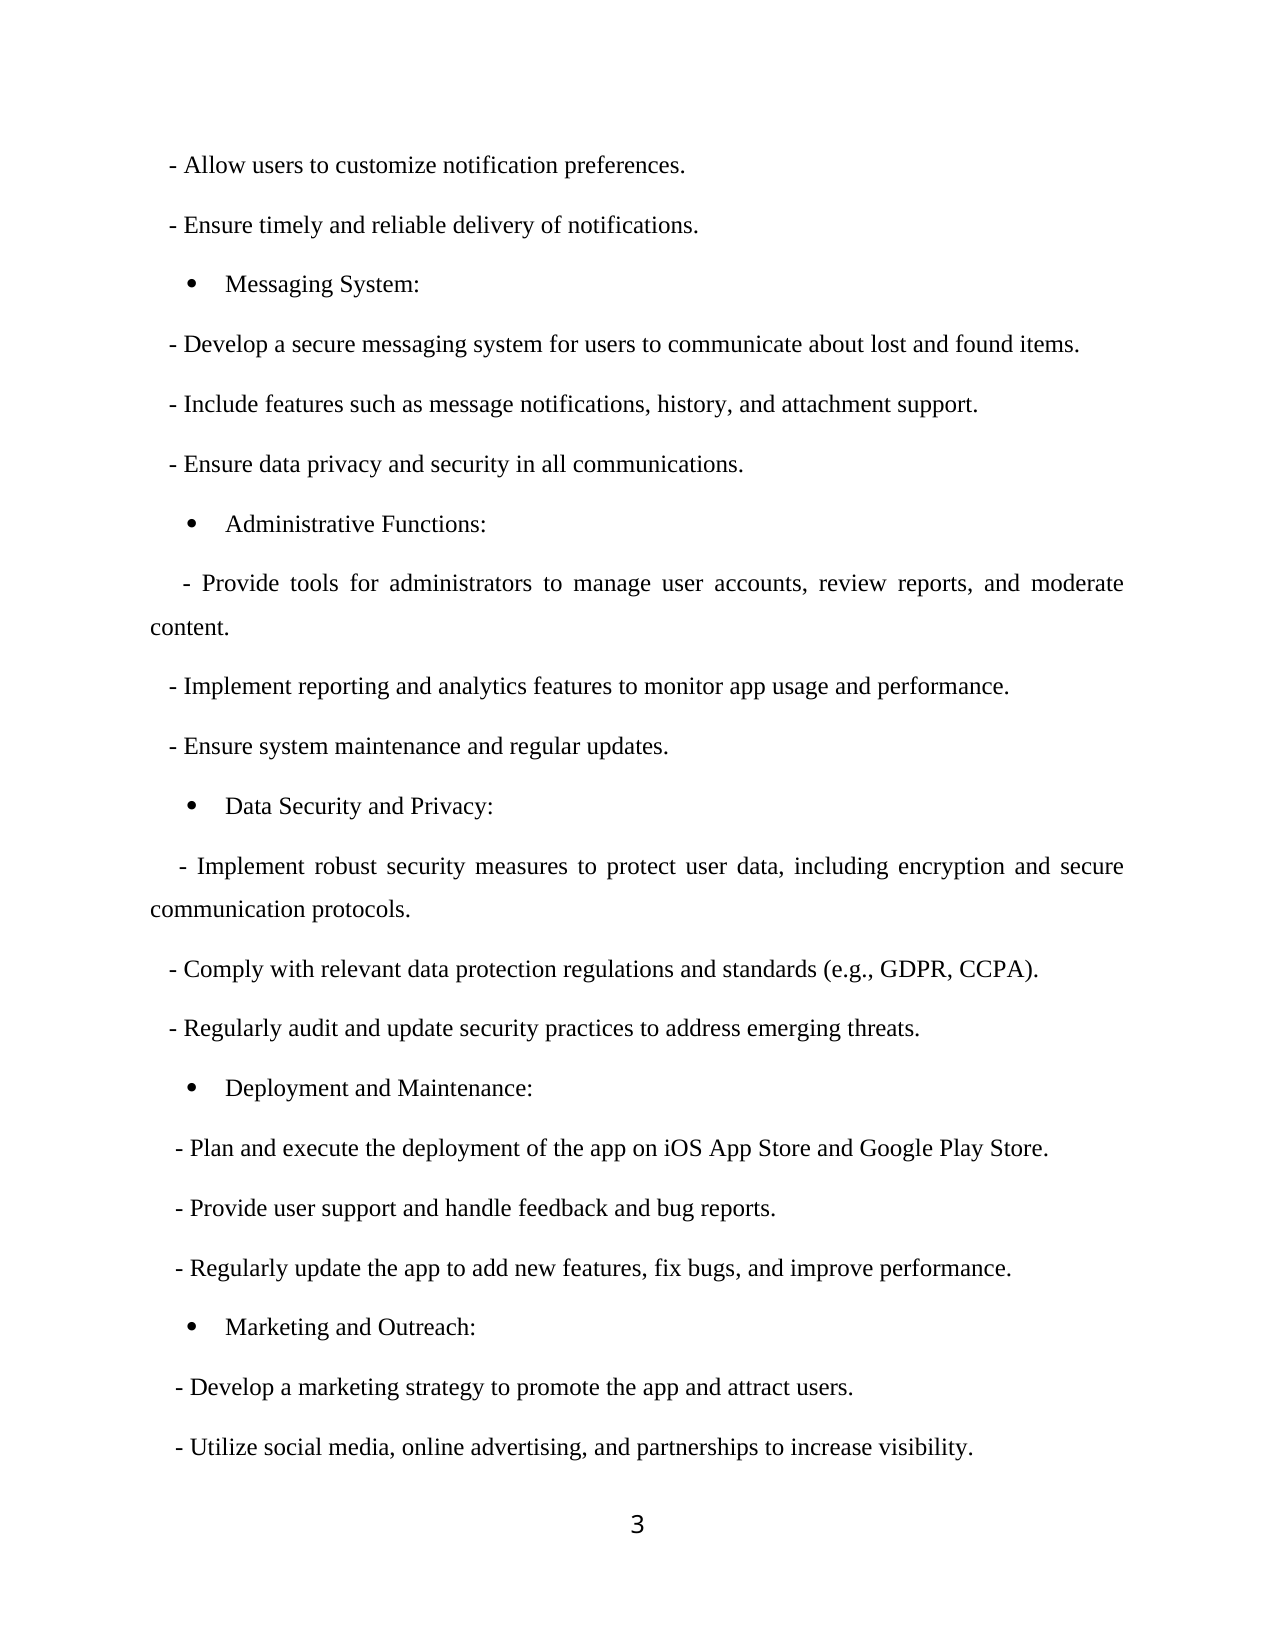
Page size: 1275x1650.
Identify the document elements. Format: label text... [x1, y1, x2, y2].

text - Ensure system maintenance and regular updates. [150, 731, 1125, 760]
text - Comply with relevant data protection regulations and standards (e.g., GDPR, CCPA). [150, 954, 1125, 982]
text - Implement robust security measures to protect user data, including encryption and secure communication protocols. [150, 851, 1125, 923]
list Messaging System: [187, 269, 1125, 298]
text - Develop a marketing strategy to promote the app and attract users. [150, 1372, 1125, 1401]
list Marketing and Outreach: [187, 1312, 1125, 1341]
list Data Security and Privacy: [187, 791, 1125, 820]
text - Include features such as message notifications, history, and attachment support. [150, 389, 1125, 418]
text - Provide tools for administrators to manage user accounts, review reports, and moderate content. [150, 568, 1125, 640]
text - Utilize social media, online advertising, and partnerships to increase visibility. [150, 1432, 1125, 1461]
text - Ensure timely and reliable delivery of notifications. [150, 210, 1125, 238]
list Administrative Functions: [187, 509, 1125, 537]
text - Regularly audit and update security practices to address emerging threats. [150, 1013, 1125, 1042]
text - Ensure data privacy and security in all communications. [150, 449, 1125, 478]
text - Allow users to customize notification preferences. [150, 150, 1125, 179]
text - Implement reporting and analytics features to monitor app usage and performance. [150, 671, 1125, 700]
list Deployment and Maintenance: [187, 1073, 1125, 1102]
text - Develop a secure messaging system for users to communicate about lost and found items. [150, 329, 1125, 358]
text - Provide user support and handle feedback and bug reports. [150, 1193, 1125, 1222]
text - Regularly update the app to add new features, fix bugs, and improve performance. [150, 1253, 1125, 1281]
text - Plan and execute the deployment of the app on iOS App Store and Google Play Store. [150, 1133, 1125, 1162]
